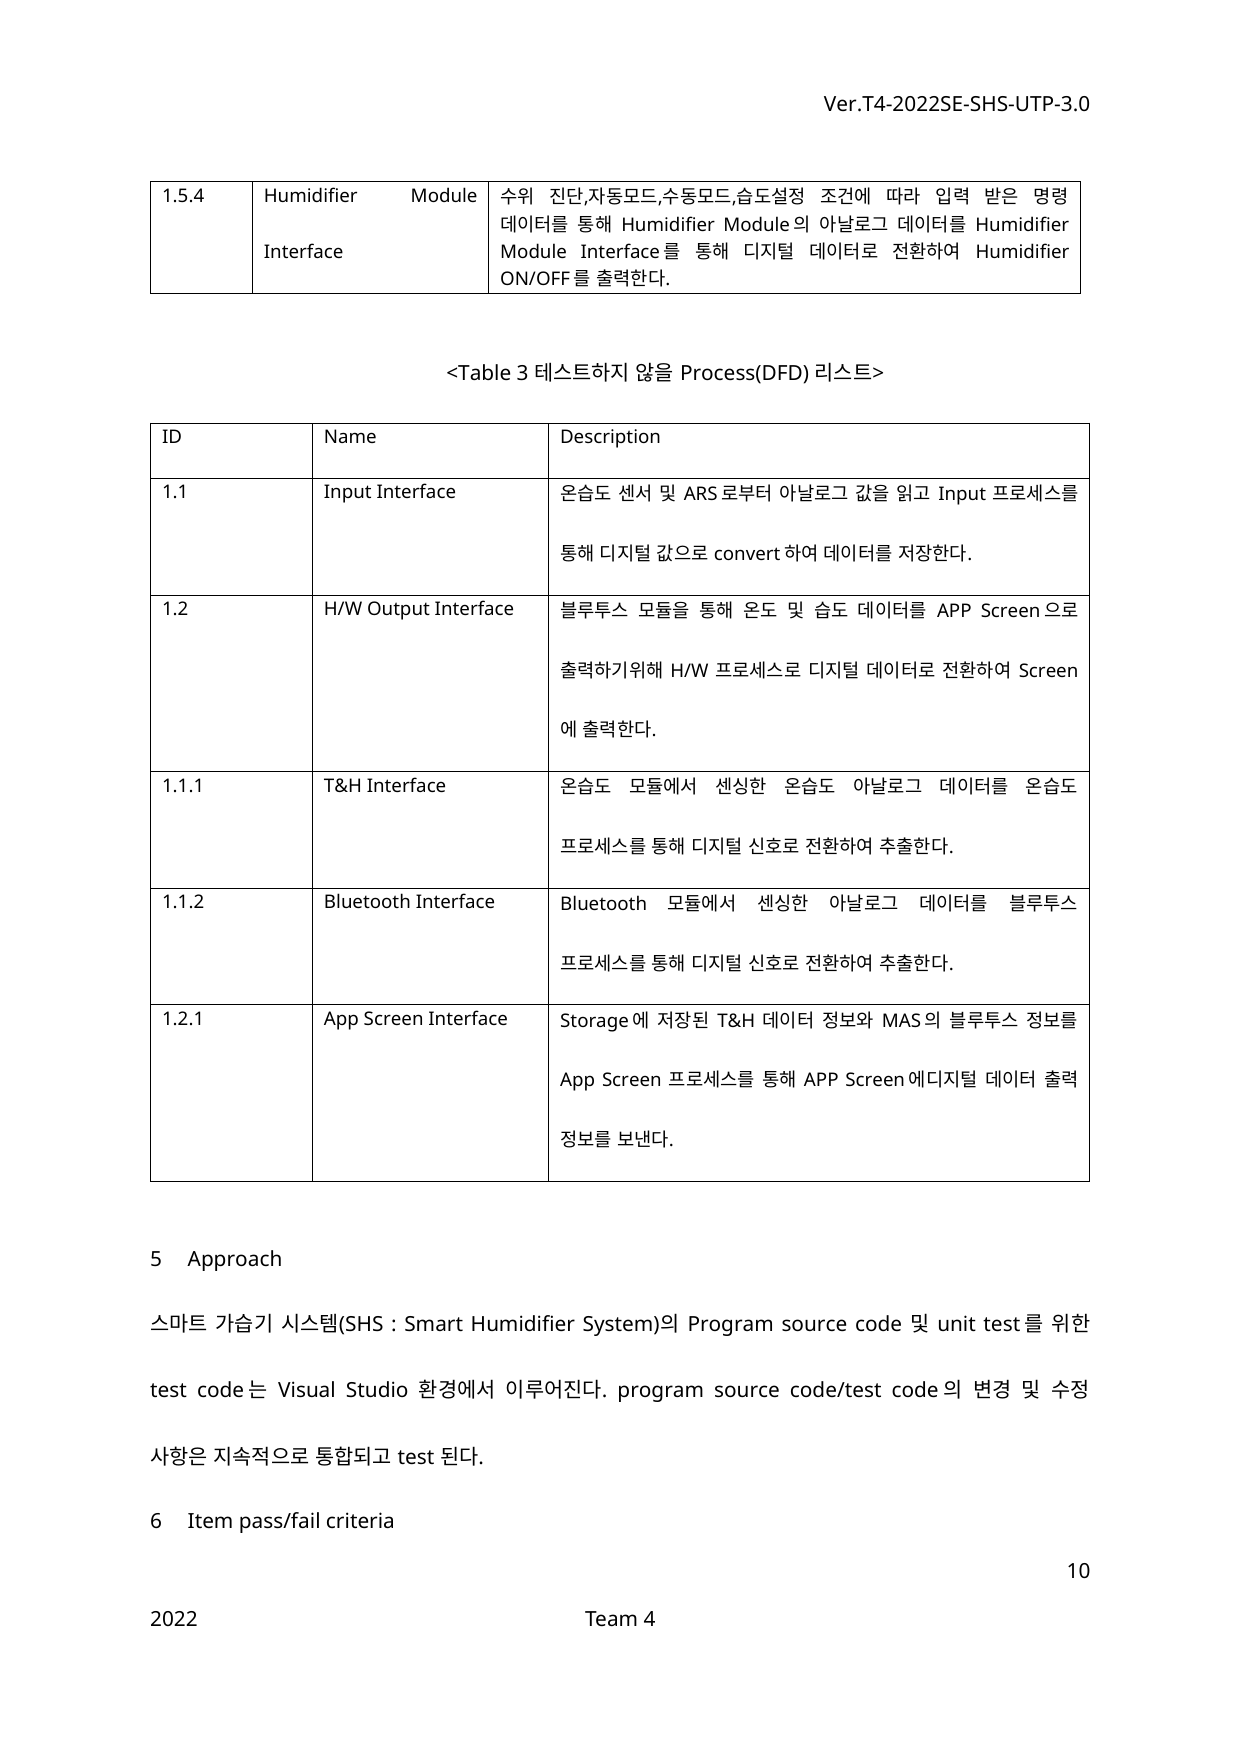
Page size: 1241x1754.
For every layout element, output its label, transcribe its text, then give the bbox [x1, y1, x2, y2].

table_cell 1.5.4 [151, 182, 252, 292]
table_cell 온습도 센서 및 ARS로부터 아날로그 값을 읽고 Input 프로세스를 통해 디지털 값으로 convert하여 데이터를 저장한다. [549, 479, 1089, 594]
table_cell Humidifier Module Interface [253, 182, 488, 292]
table_cell 1.1.2 [151, 889, 312, 1004]
table_header Name [313, 424, 548, 478]
table_cell Input Interface [313, 479, 548, 594]
table_cell 1.2 [151, 596, 312, 771]
table_header ID [151, 424, 312, 478]
table_cell Bluetooth 모듈에서 센싱한 아날로그 데이터를 블루투스 프로세스를 통해 디지털 신호로 전환하여 추출한다. [549, 889, 1089, 1004]
table_cell 1.1.1 [151, 772, 312, 888]
table_cell 블루투스 모듈을 통해 온도 및 습도 데이터를 APP Screen으로 출력하기위해 H/W 프로세스로 디지털 데이터로 전환하여 Screen에 출력한다. [549, 596, 1089, 771]
list Item pass/fail criteria [150, 1507, 1090, 1535]
table_cell App Screen Interface [313, 1005, 548, 1181]
table_cell Storage에 저장된 T&H 데이터 정보와 MAS의 블루투스 정보를 App Screen 프로세스를 통해 APP Screen에디지털 데이터 출력 정보를 보낸다. [549, 1005, 1089, 1181]
text 스마트 가습기 시스템(SHS : Smart Humidifier System)의 Program source code 및 unit test를 위한 test code는 Visual Studio 환경에서 이루어진다. program source code/test code의 변경 및 수정 사항은 지속적으로 통합되고 test 된다. [150, 1307, 1090, 1470]
table_cell T&H Interface [313, 772, 548, 888]
table_cell H/W Output Interface [313, 596, 548, 771]
table_cell 1.1 [151, 479, 312, 594]
table_cell 온습도 모듈에서 센싱한 온습도 아날로그 데이터를 온습도 프로세스를 통해 디지털 신호로 전환하여 추출한다. [549, 772, 1089, 888]
text <Table 3 테스트하지 않을 Process(DFD) 리스트> [239, 356, 1090, 386]
list Approach [150, 1244, 1090, 1273]
table_cell 1.2.1 [151, 1005, 312, 1181]
table_cell Bluetooth Interface [313, 889, 548, 1004]
table_header Description [549, 424, 1089, 478]
table_cell 수위 진단,자동모드,수동모드,습도설정 조건에 따라 입력 받은 명령 데이터를 통해 Humidifier Module의 아날로그 데이터를 Humidifier Module Interface를 통해 디지털 데이터로 전환하여 Humidifier ON/OFF를 출력한다. [489, 182, 1080, 292]
